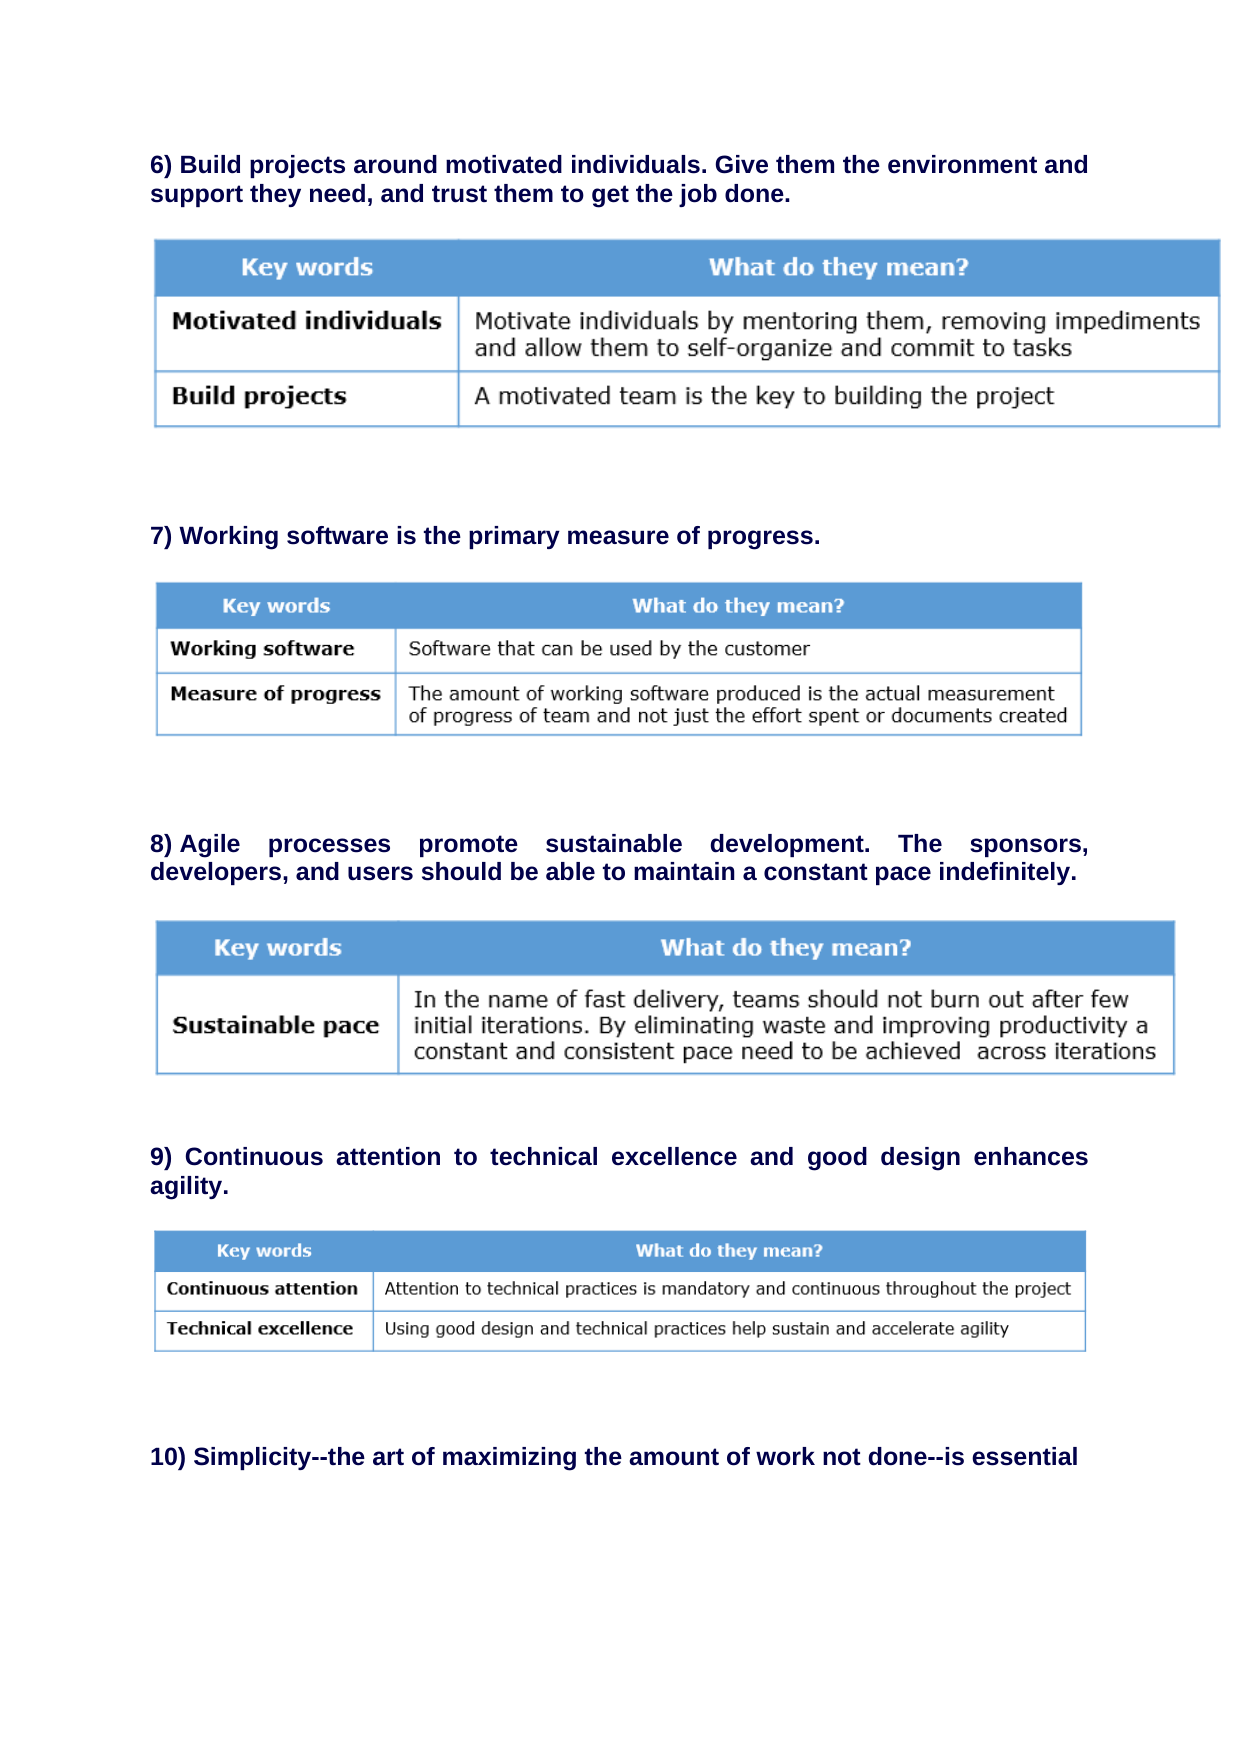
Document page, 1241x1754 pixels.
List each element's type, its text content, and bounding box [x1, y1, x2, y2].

picture [150, 578, 1088, 742]
text 8) Agile processes promote sustainable development. The sponsors, developers, and users should be able to maintain a constant pace indefinitely. [150, 828, 1090, 886]
text 9) Continuous attention to technical excellence and good design enhances agility. [150, 1142, 1090, 1200]
picture [150, 1228, 1089, 1356]
picture [150, 236, 1228, 434]
text 6) Build projects around motivated individuals. Give them the environment and support they need, and trust them to get the job done. [150, 150, 1090, 207]
text 7) Working software is the primary measure of progress. [150, 521, 1090, 549]
text 10) Simplicity--the art of maximizing the amount of work not done--is essential [150, 1442, 1090, 1471]
picture [150, 915, 1179, 1081]
